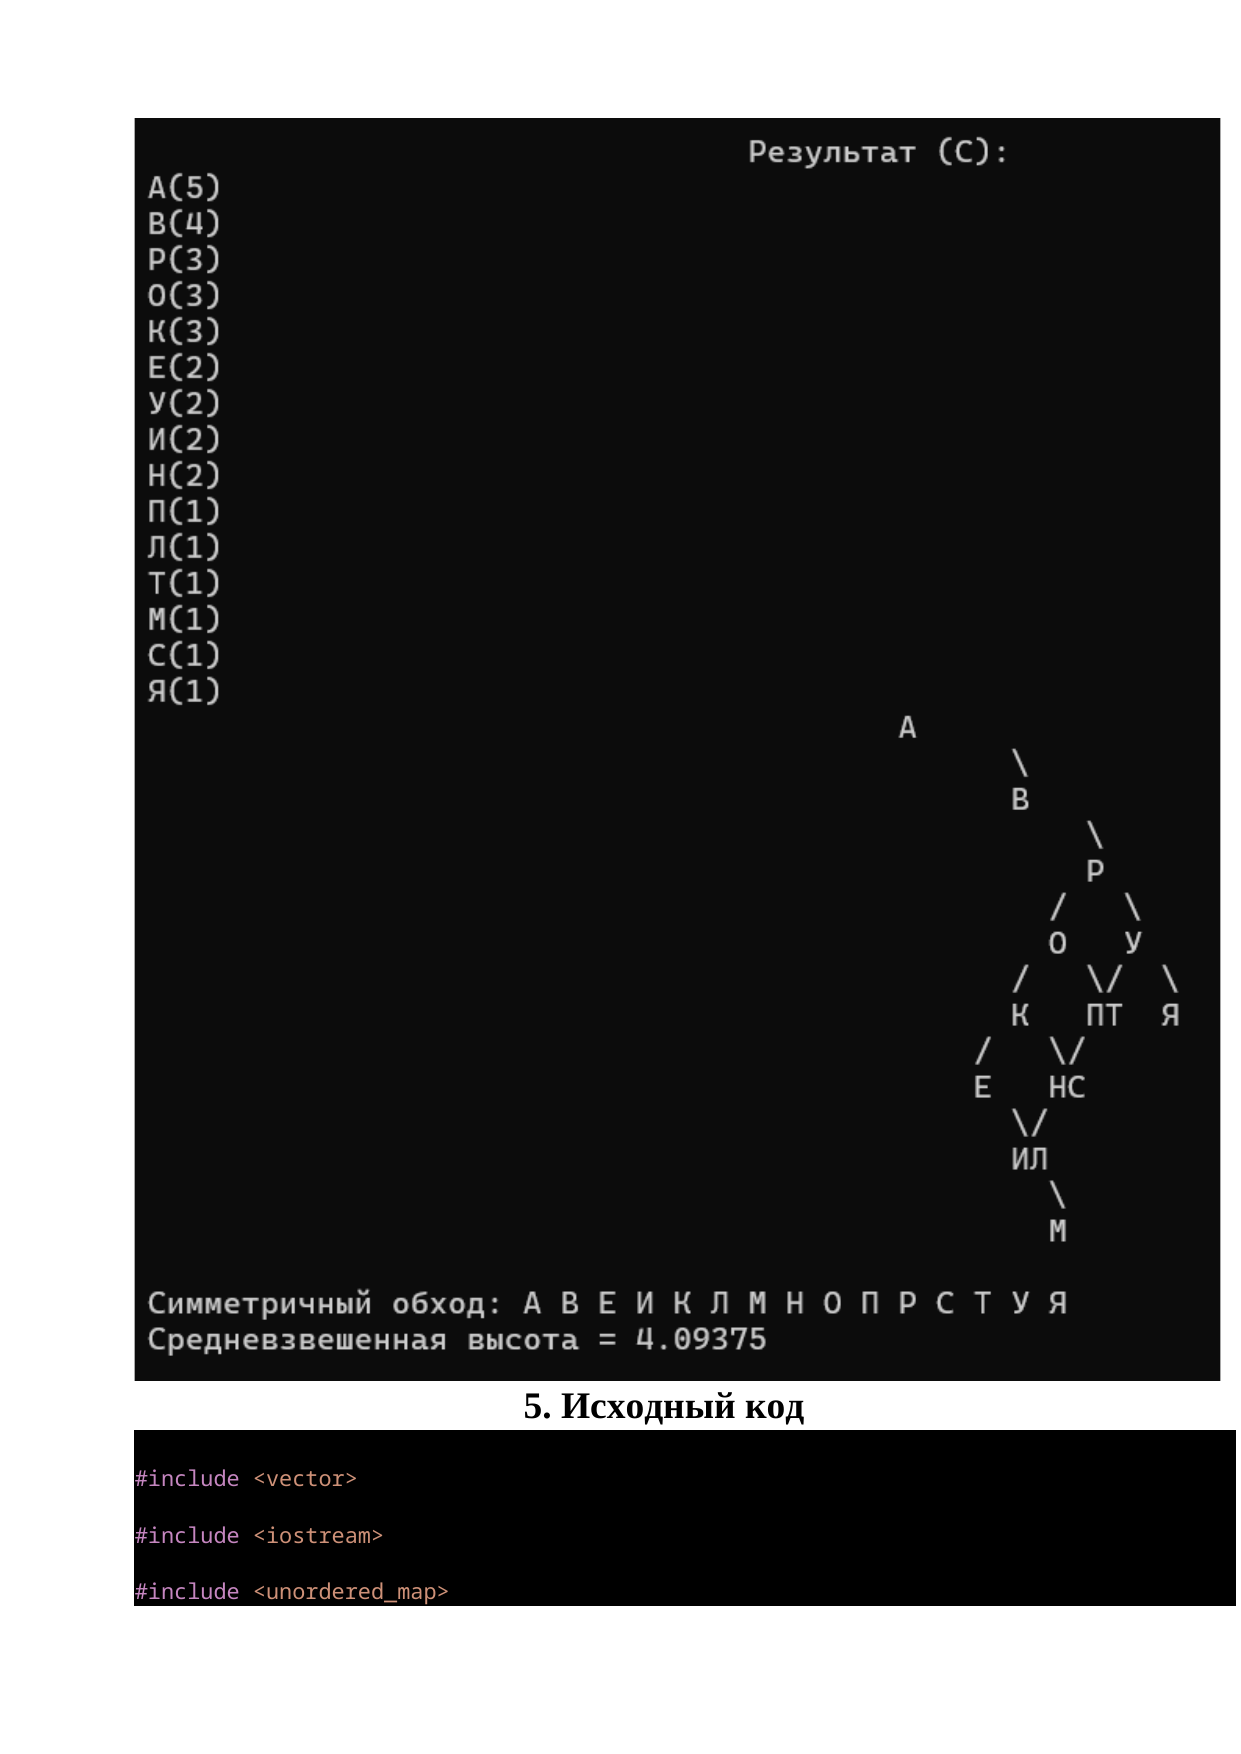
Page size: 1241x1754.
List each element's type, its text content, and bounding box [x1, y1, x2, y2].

text 5. Исходный код [134, 1383, 804, 1426]
text #include <vector> [134, 1430, 1236, 1493]
text #include <unordered_map> [134, 1576, 1236, 1606]
text #include <iostream> [134, 1520, 1236, 1549]
picture [134, 118, 1221, 1381]
